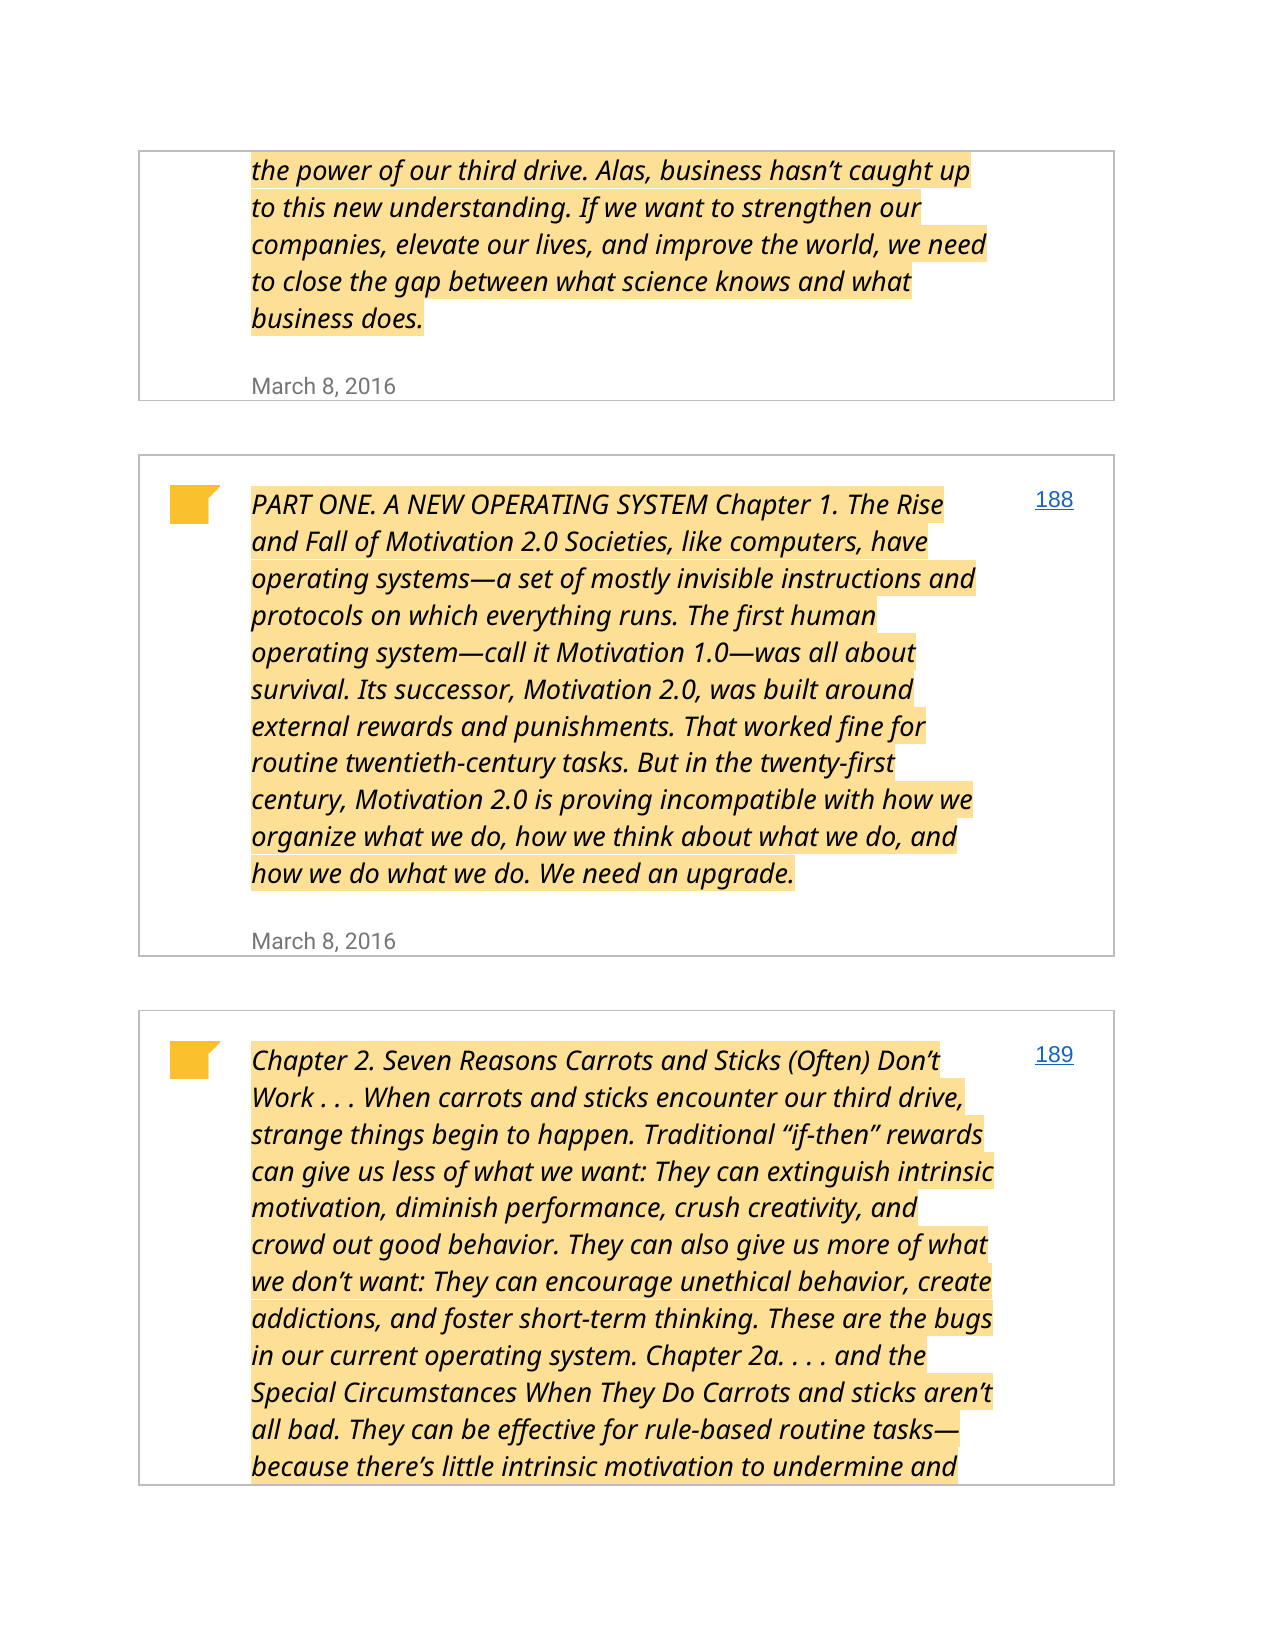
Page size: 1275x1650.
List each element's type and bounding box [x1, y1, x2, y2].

picture [170, 1041, 220, 1079]
table_header [140, 1011, 1113, 1484]
table_header [140, 152, 1113, 400]
picture [170, 485, 220, 524]
table_header [140, 456, 1113, 955]
